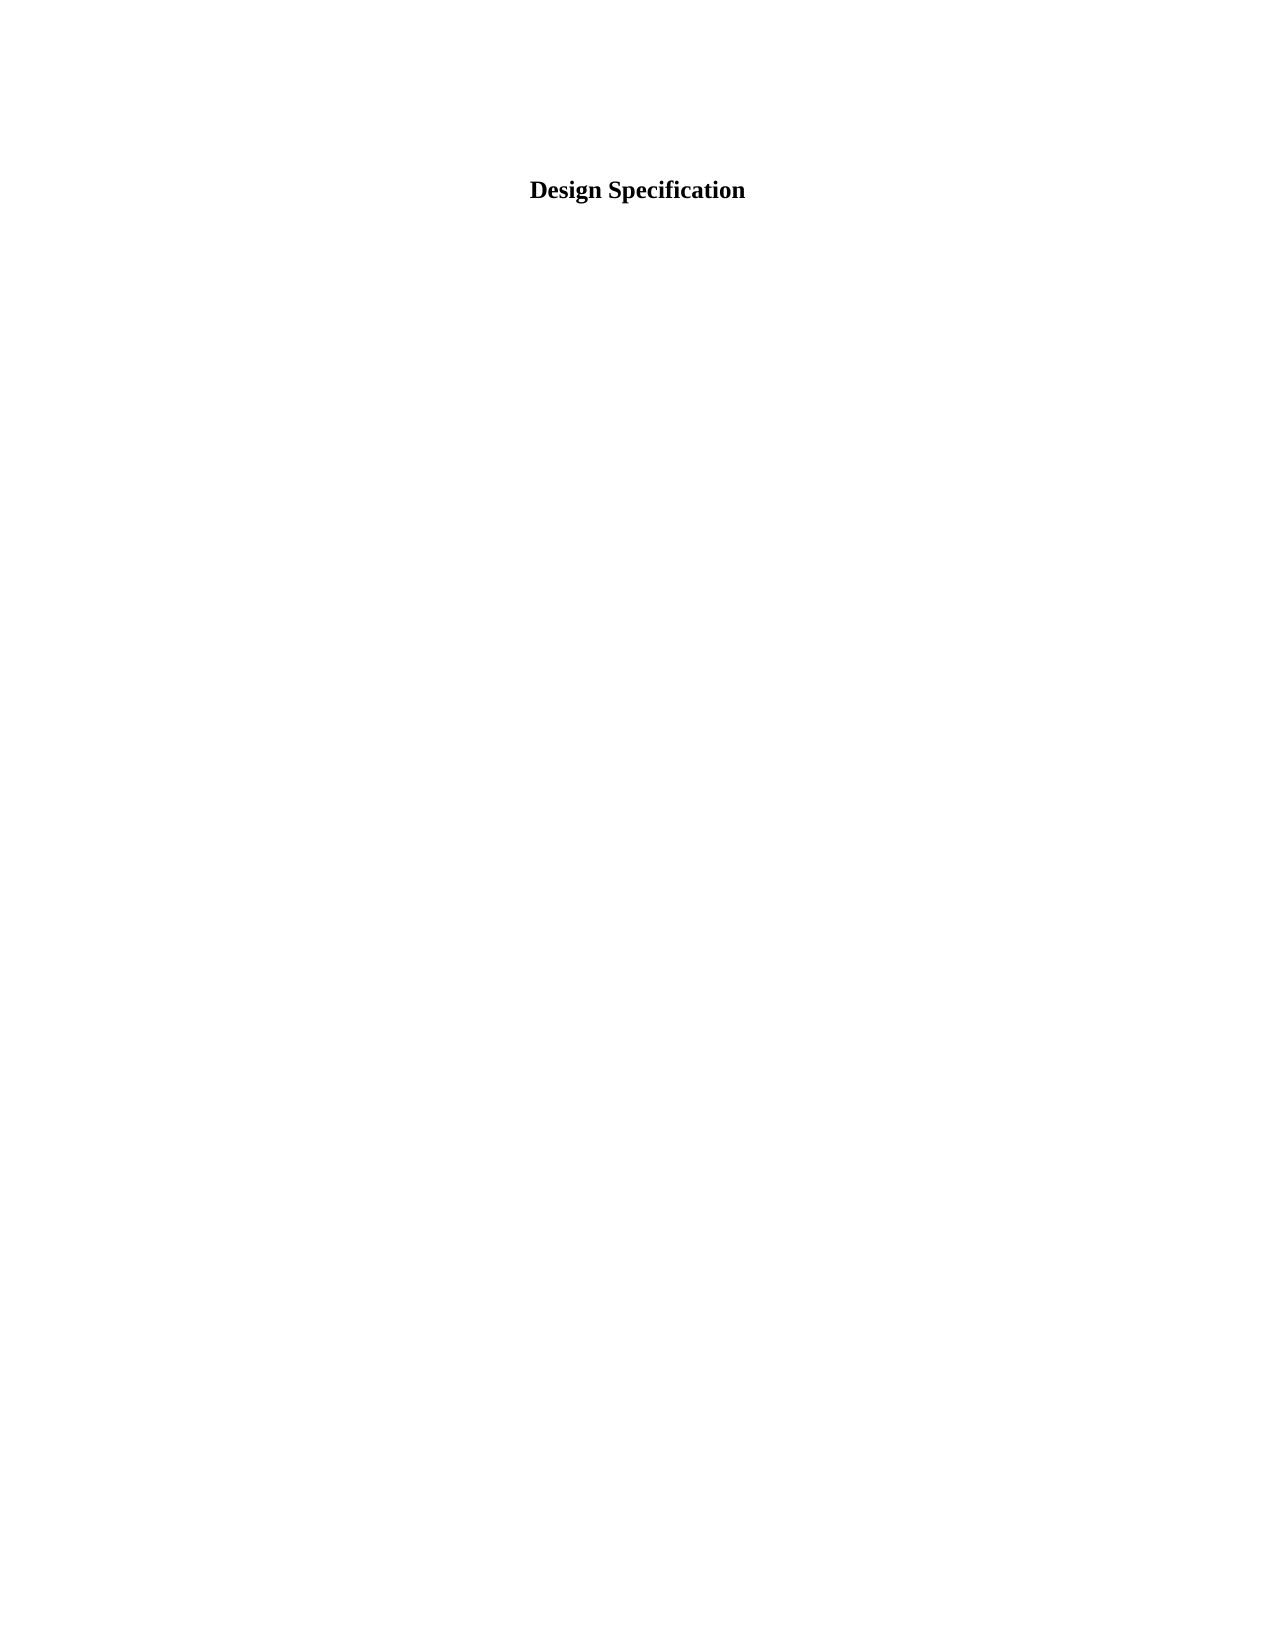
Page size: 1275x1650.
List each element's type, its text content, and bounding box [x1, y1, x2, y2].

subtitle Design Specification [150, 175, 1125, 204]
